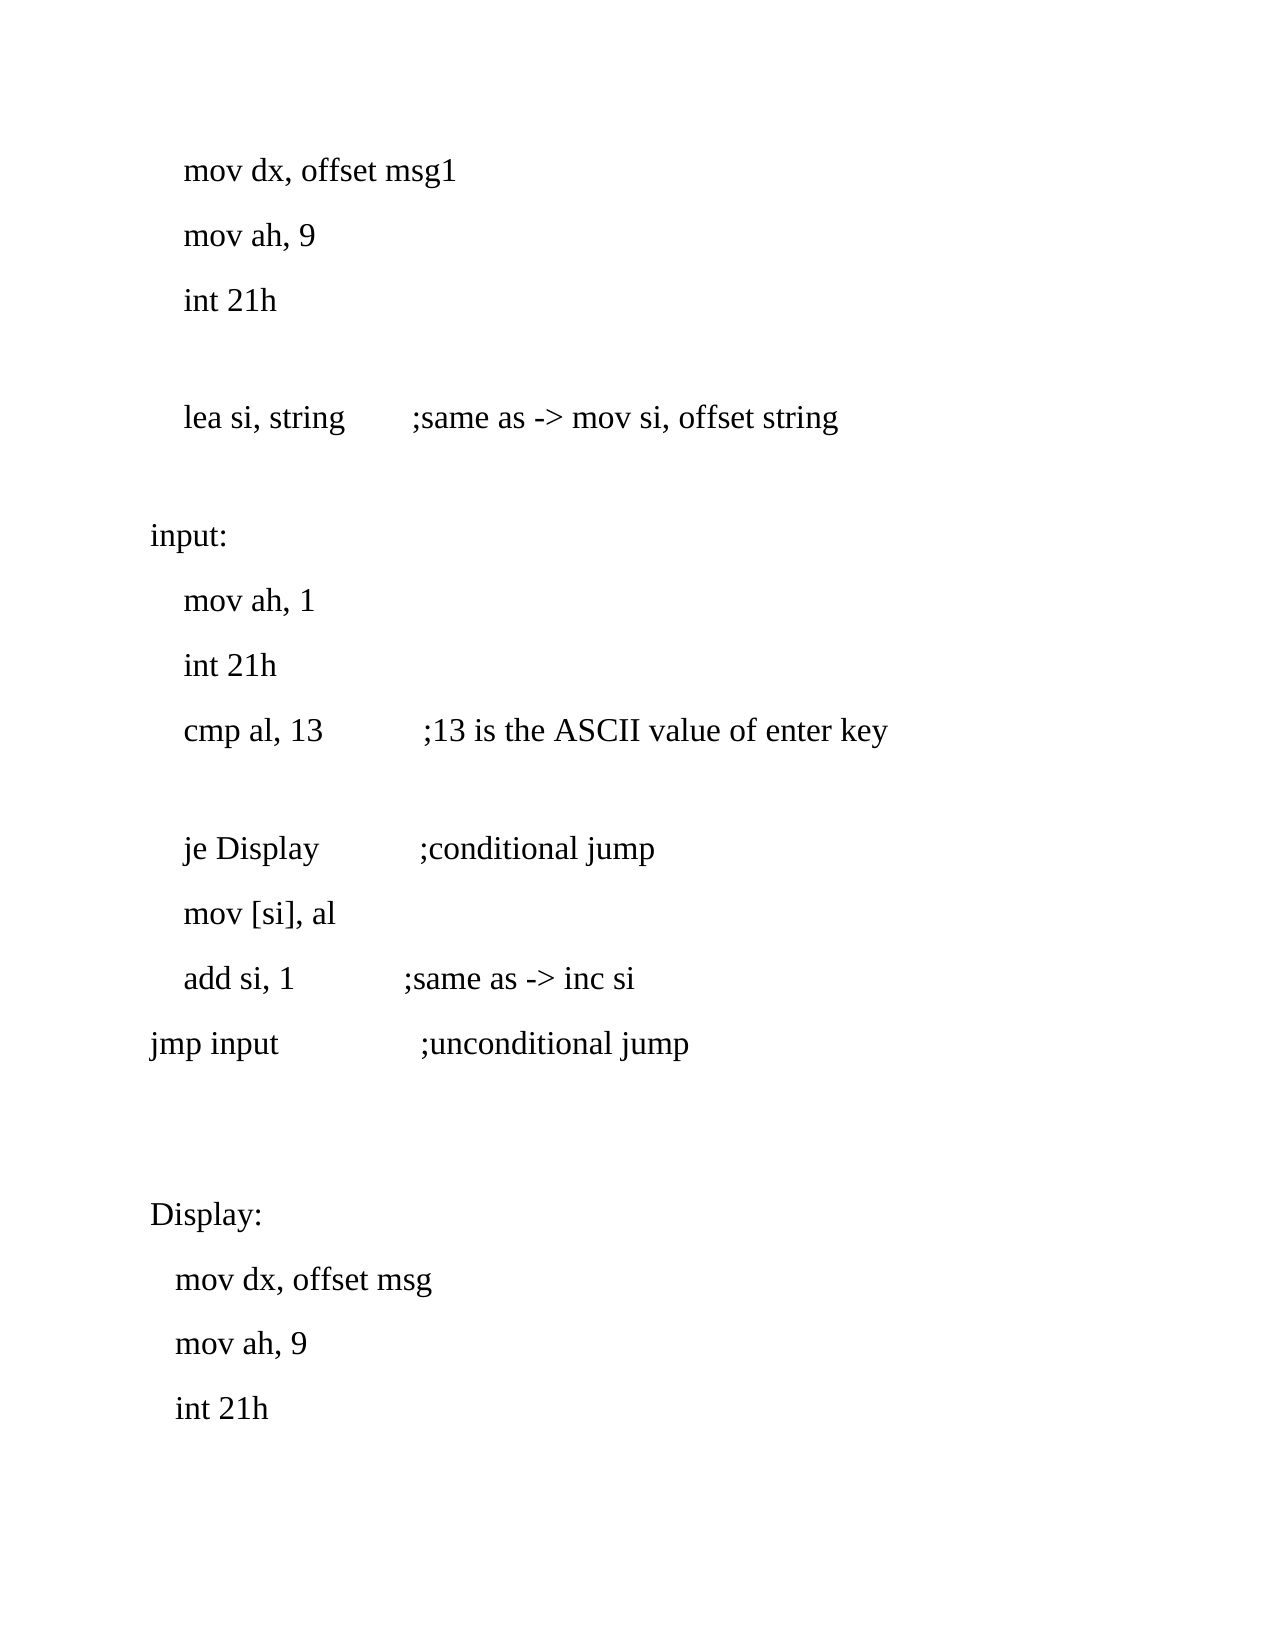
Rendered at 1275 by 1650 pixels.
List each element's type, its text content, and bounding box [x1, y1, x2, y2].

text int 21h [150, 645, 1125, 684]
text mov dx, offset msg1 [150, 150, 1125, 188]
text mov dx, offset msg [150, 1259, 1125, 1297]
text je Display ;conditional jump [150, 828, 1125, 867]
text int 21h [150, 280, 1125, 318]
text lea si, string ;same as -> mov si, offset string [150, 398, 1125, 436]
text cmp al, 13 ;13 is the ASCII value of enter key [150, 710, 1125, 749]
text int 21h [150, 1388, 1125, 1427]
text input: [150, 516, 1125, 554]
text mov ah, 9 [150, 215, 1125, 253]
text Display: [150, 1194, 1125, 1232]
text mov [si], al [150, 893, 1125, 931]
text mov ah, 9 [150, 1324, 1125, 1362]
text add si, 1 ;same as -> inc si [150, 958, 1125, 996]
text mov ah, 1 [150, 581, 1125, 619]
text jmp input ;unconditional jump [150, 1023, 1125, 1061]
